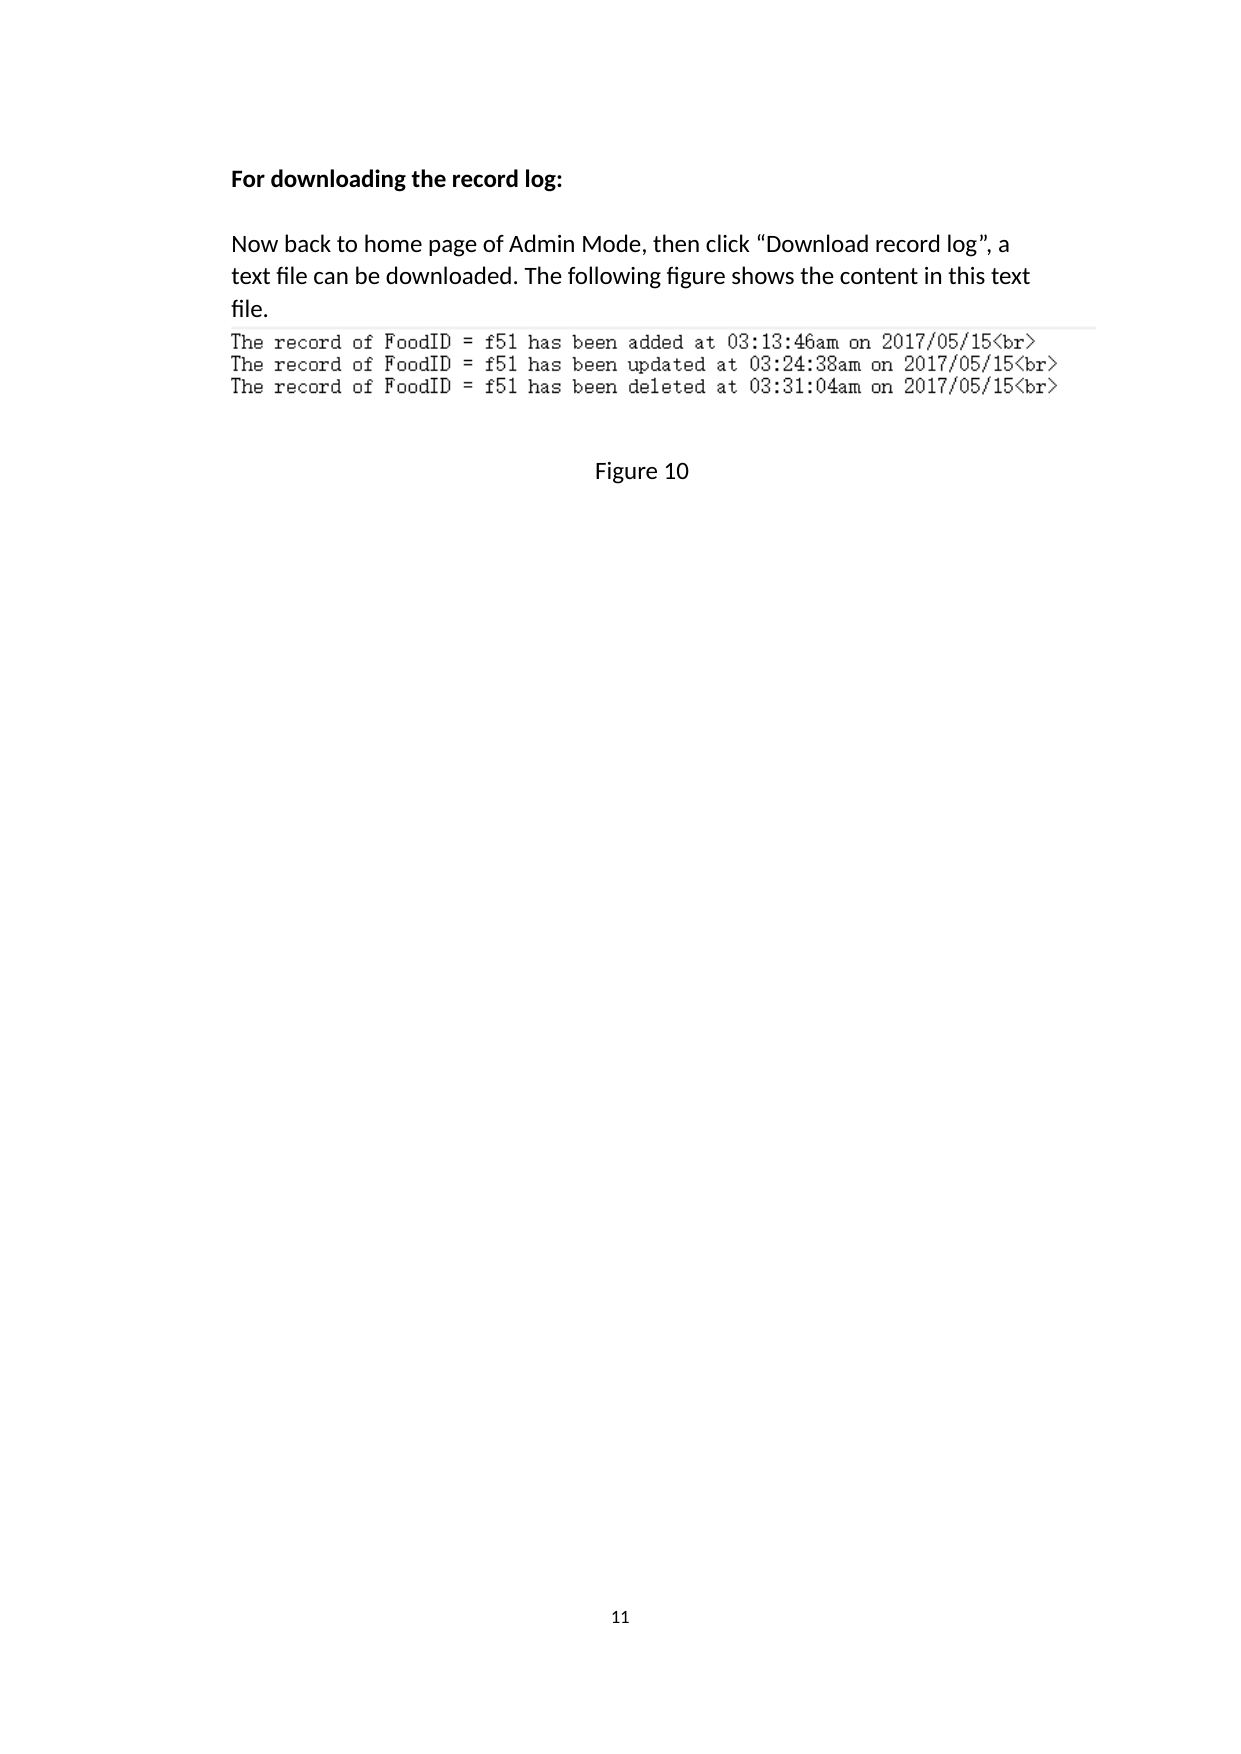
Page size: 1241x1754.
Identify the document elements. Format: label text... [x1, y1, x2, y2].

list Figure 10 [231, 454, 1053, 487]
list For downloading the record log: [231, 162, 1053, 194]
list Now back to home page of Admin Mode, then click “Download record log”, a text file can be downloaded. The following figure shows the content in this text file. [231, 227, 1053, 324]
picture [231, 324, 1097, 439]
